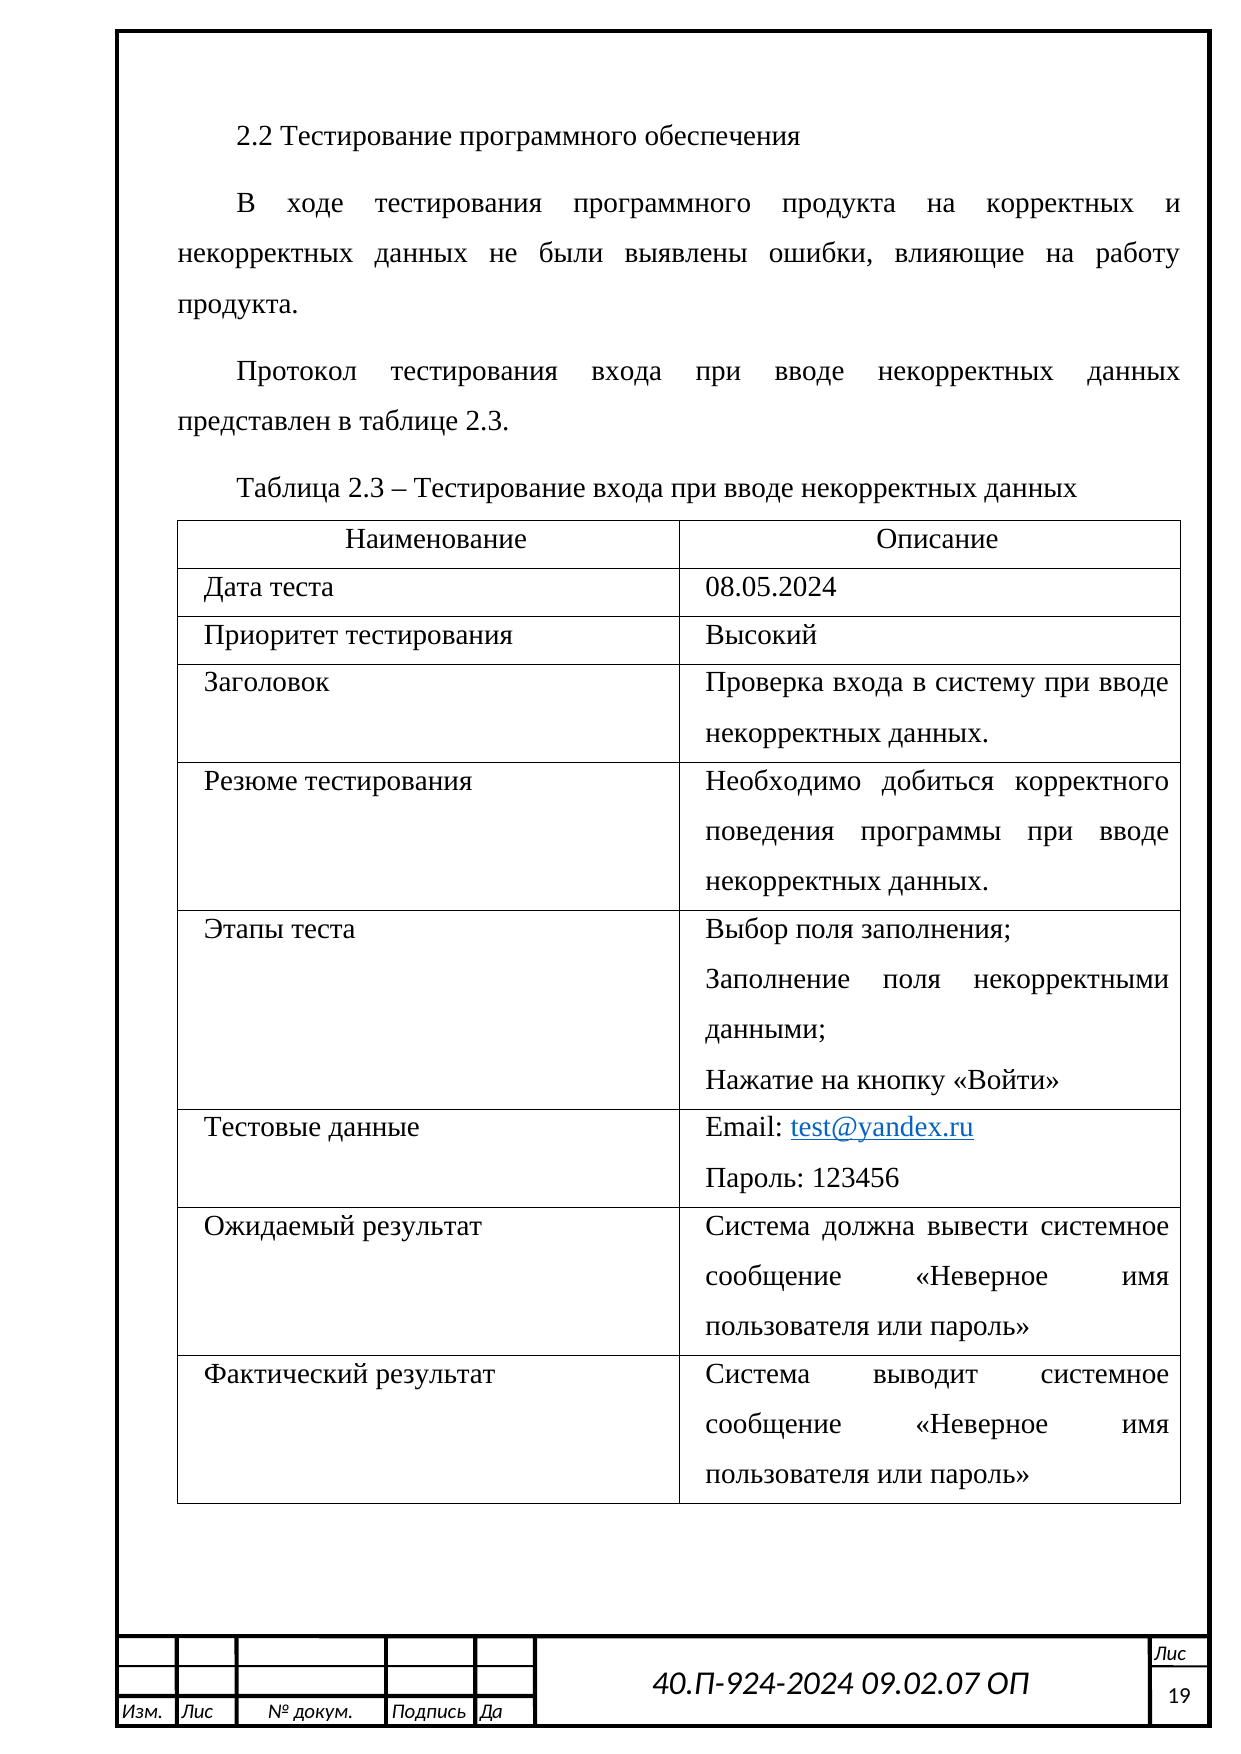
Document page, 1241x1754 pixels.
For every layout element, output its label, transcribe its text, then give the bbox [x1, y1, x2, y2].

text Протокол тестирования входа при вводе некорректных данных представлен в таблице 2.3. [177, 353, 1181, 437]
table_cell Этапы теста [178, 911, 679, 1108]
table_cell Тестовые данные [178, 1110, 679, 1207]
table_cell Проверка входа в систему при вводе некорректных данных. [680, 665, 1180, 762]
table_cell Выбор поля заполнения; Заполнение поля некорректными данными; Нажатие на кнопку «Войти» [680, 911, 1180, 1108]
table_cell Заголовок [178, 665, 679, 762]
text В ходе тестирования программного продукта на корректных и некорректных данных не были выявлены ошибки, влияющие на работу продукта. [177, 185, 1181, 319]
table_cell Фактический результат [178, 1356, 679, 1503]
table_cell Дата теста [178, 569, 679, 616]
table_cell Необходимо добиться корректного поведения программы при вводе некорректных данных. [680, 763, 1180, 910]
table_cell 08.05.2024 [680, 569, 1180, 616]
table_cell Система выводит системное сообщение «Неверное имя пользователя или пароль» [680, 1356, 1180, 1503]
table_cell Ожидаемый результат [178, 1208, 679, 1355]
text Таблица 2.3 – Тестирование входа при вводе некорректных данных [177, 470, 1181, 504]
table_cell Приоритет тестирования [178, 617, 679, 663]
table_cell Email: test@yandex.ru Пароль: 123456 [680, 1110, 1180, 1207]
table_cell Резюме тестирования [178, 763, 679, 910]
table_header Наименование [178, 521, 679, 568]
table_header Описание [680, 521, 1180, 568]
table_cell Высокий [680, 617, 1180, 663]
table_cell Система должна вывести системное сообщение «Неверное имя пользователя или пароль» [680, 1208, 1180, 1355]
text 2.2 Тестирование программного обеспечения [177, 118, 1181, 152]
